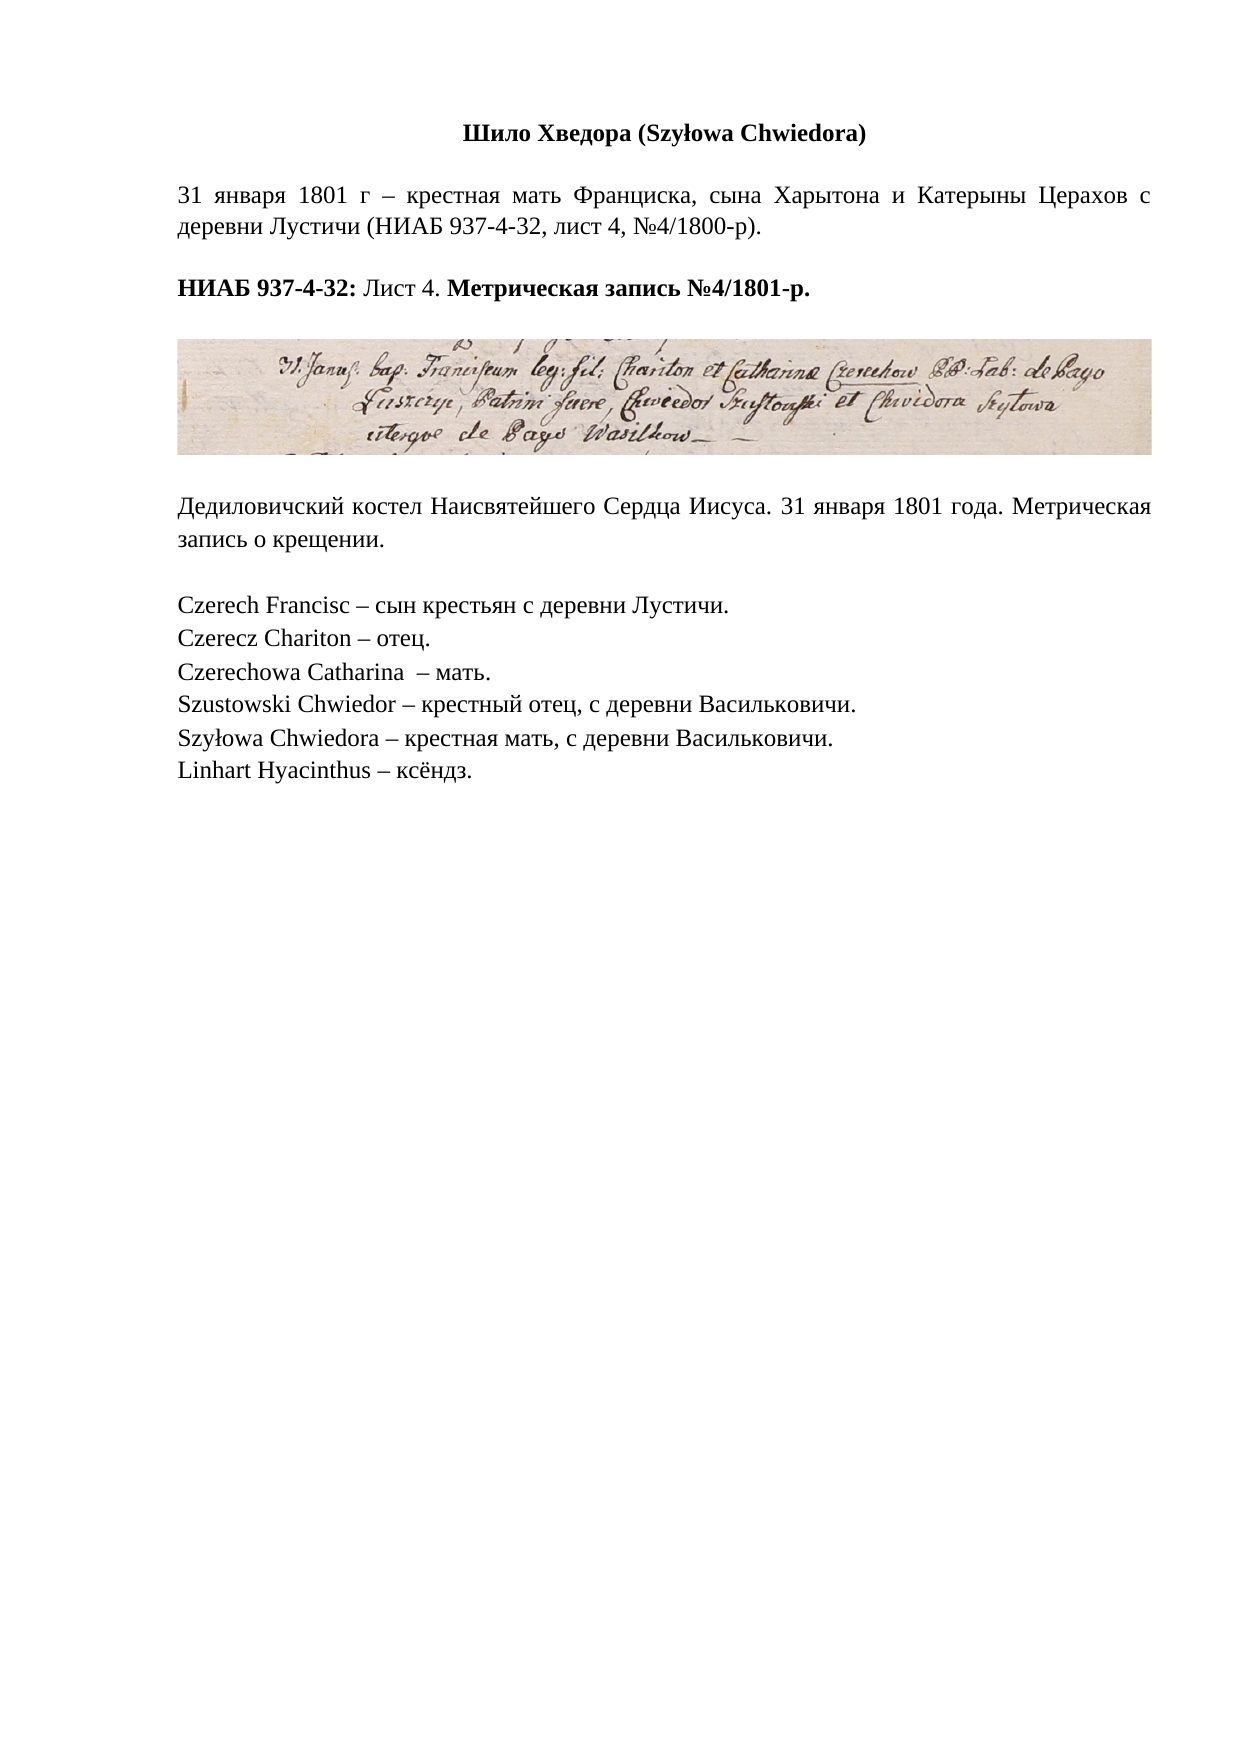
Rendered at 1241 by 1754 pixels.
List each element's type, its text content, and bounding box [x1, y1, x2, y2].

text Czerecz Chariton – отец. [177, 623, 1152, 652]
text Шило Хведора (Szyłowa Chwiedora) [177, 118, 1152, 147]
text Szustowski Chwiedor – крестный отец, с деревни Васильковичи. [177, 689, 1152, 718]
picture [177, 339, 1152, 455]
text Czerech Francisc – сын крестьян с деревни Лустичи. [177, 591, 1152, 619]
text 31 января 1801 г – крестная мать Франциска, сына Харытона и Катерыны Церахов с деревни Лустичи (НИАБ 937-4-32, лист 4, №4/1800-р). [177, 180, 1152, 240]
text Дедиловичский костел Наисвятейшего Сердца Иисуса. 31 января 1801 года. Метрическая запись о крещении. [177, 491, 1152, 553]
text Linhart Hyacinthus – ксёндз. [177, 756, 1152, 784]
text НИАБ 937-4-32: Лист 4. Метрическая запись №4/1801-р. [177, 273, 1152, 302]
text Czerechowa Catharina – мать. [177, 657, 1152, 685]
text Szyłowa Chwiedora – крестная мать, с деревни Васильковичи. [177, 723, 1152, 751]
